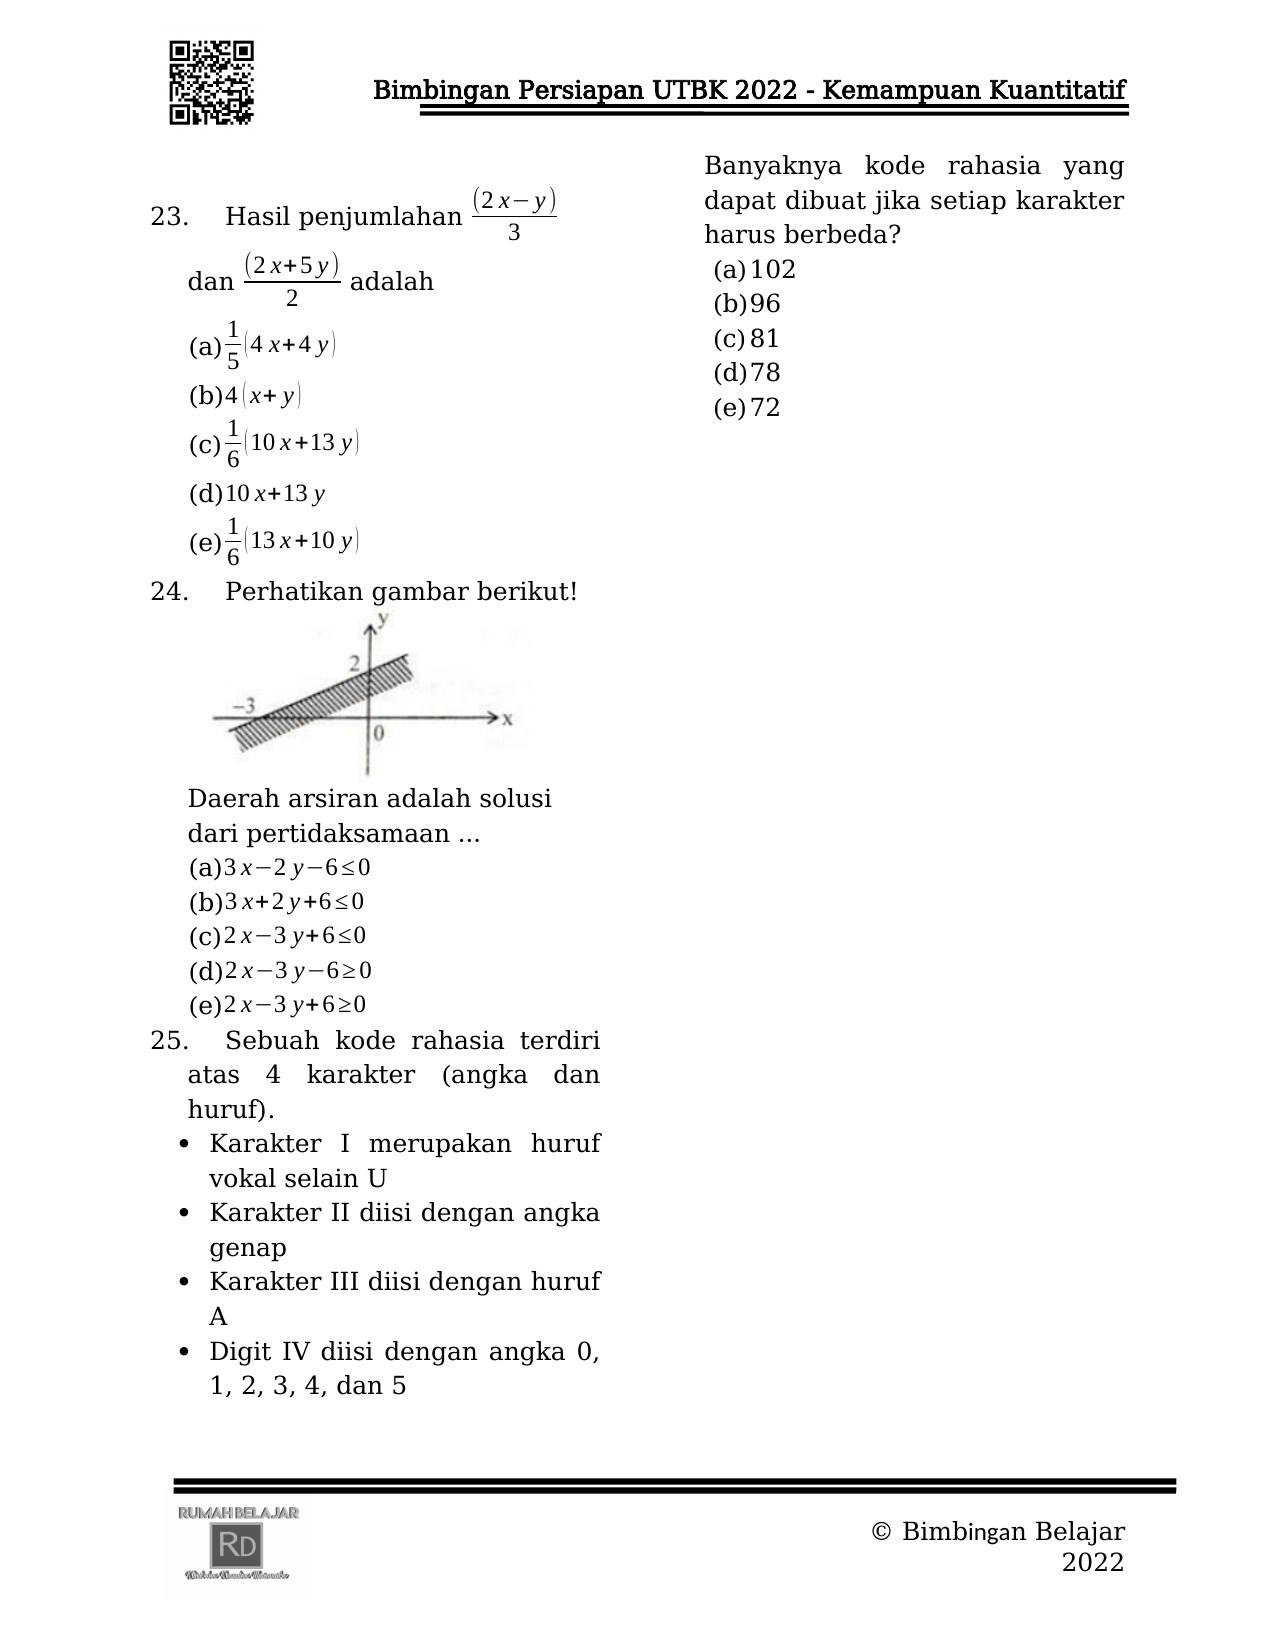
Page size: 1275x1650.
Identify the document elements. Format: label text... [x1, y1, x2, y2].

list Sebuah kode rahasia terdiri atas 4 karakter (angka dan huruf). [150, 1024, 601, 1123]
list Karakter III diisi dengan huruf A [179, 1266, 601, 1331]
list Karakter II diisi dengan angka genap [179, 1197, 601, 1262]
picture [162, 1489, 313, 1599]
list Hasil penjumlahan dan adalah [150, 184, 601, 311]
list 102 [712, 253, 1125, 283]
picture [201, 606, 532, 783]
list 78 [712, 357, 1125, 387]
picture [158, 29, 265, 136]
list Daerah arsiran adalah solusi dari pertidaksamaan … [187, 783, 601, 847]
list Karakter I merupakan huruf vokal selain U [179, 1128, 601, 1192]
text Banyaknya kode rahasia yang dapat dibuat jika setiap karakter harus berbeda? [704, 150, 1125, 249]
list 81 [712, 322, 1125, 352]
list 96 [712, 288, 1125, 318]
list 72 [712, 391, 1125, 421]
list Perhatikan gambar berikut! [150, 576, 601, 606]
list Digit IV diisi dengan angka 0, 1, 2, 3, 4, dan 5 [179, 1335, 601, 1400]
